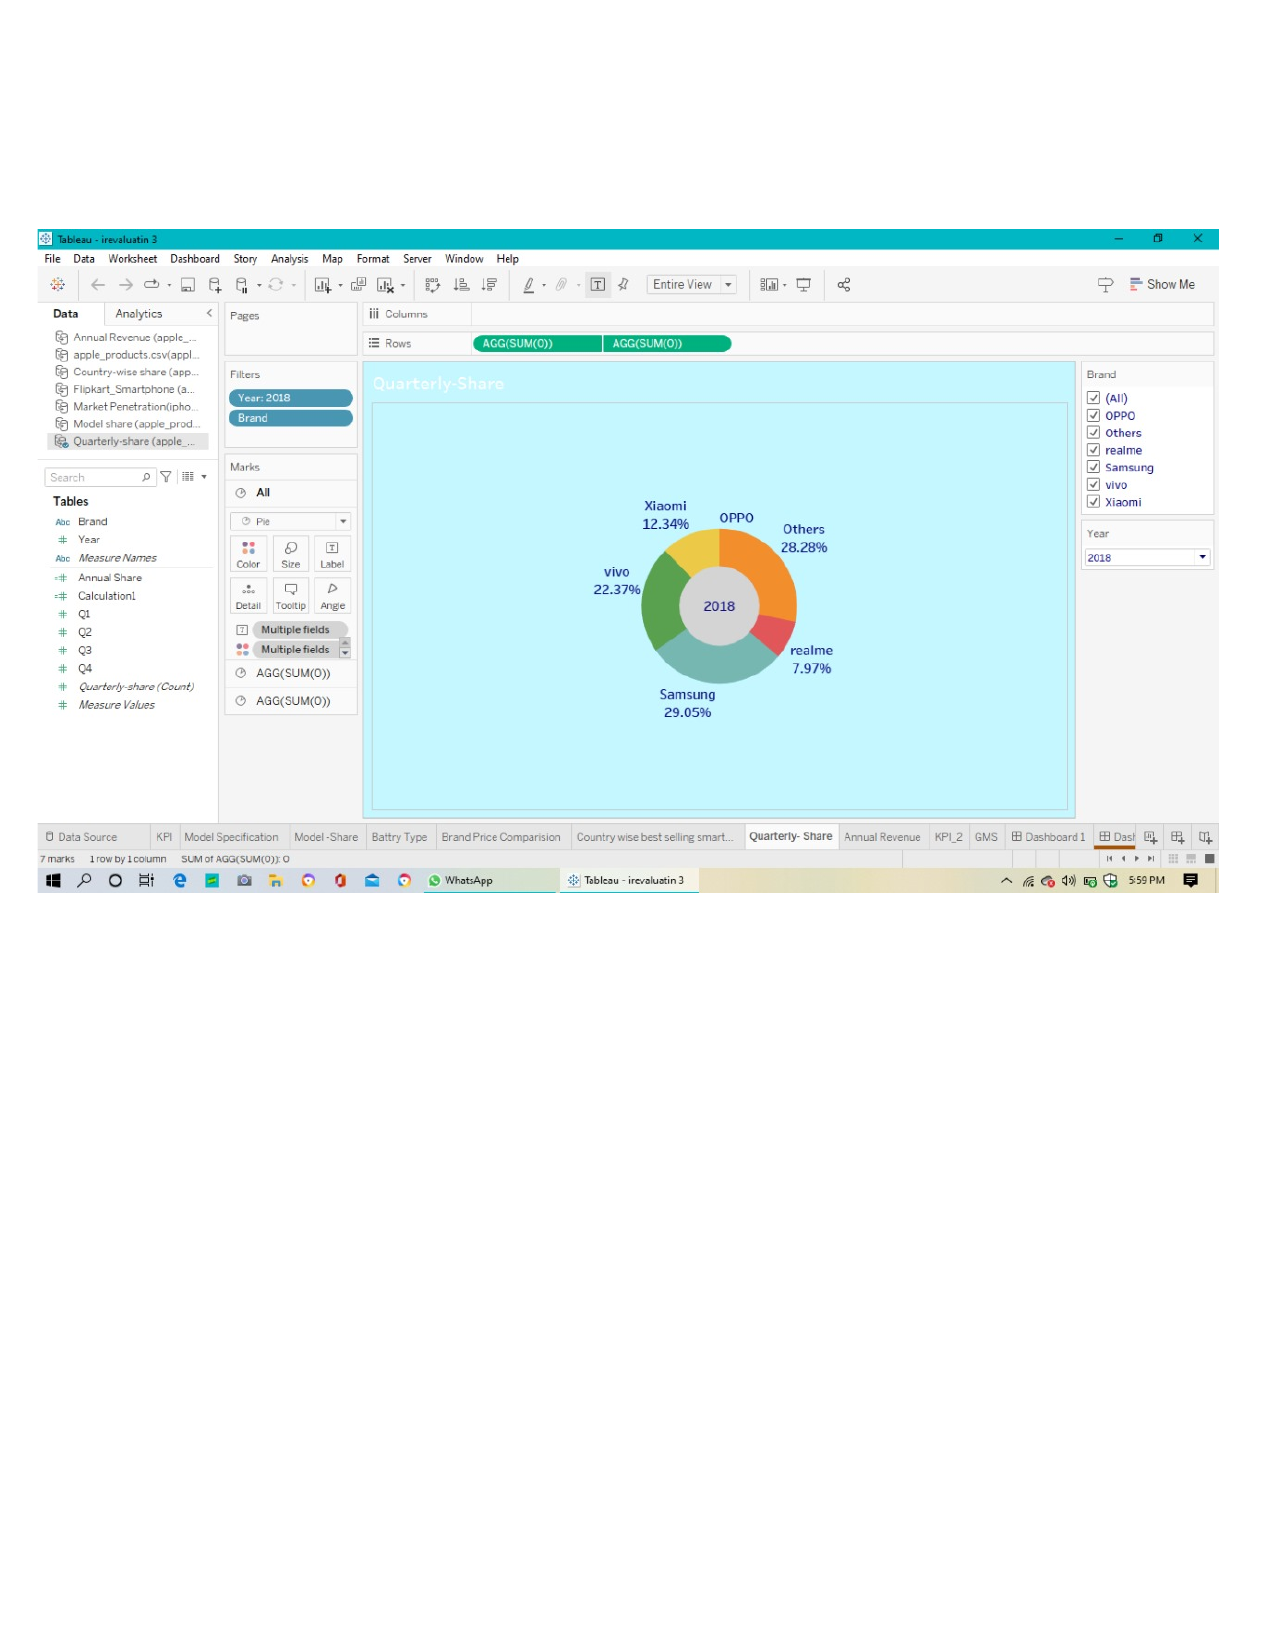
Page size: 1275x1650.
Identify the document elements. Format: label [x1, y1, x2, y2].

picture [37, 229, 1219, 893]
